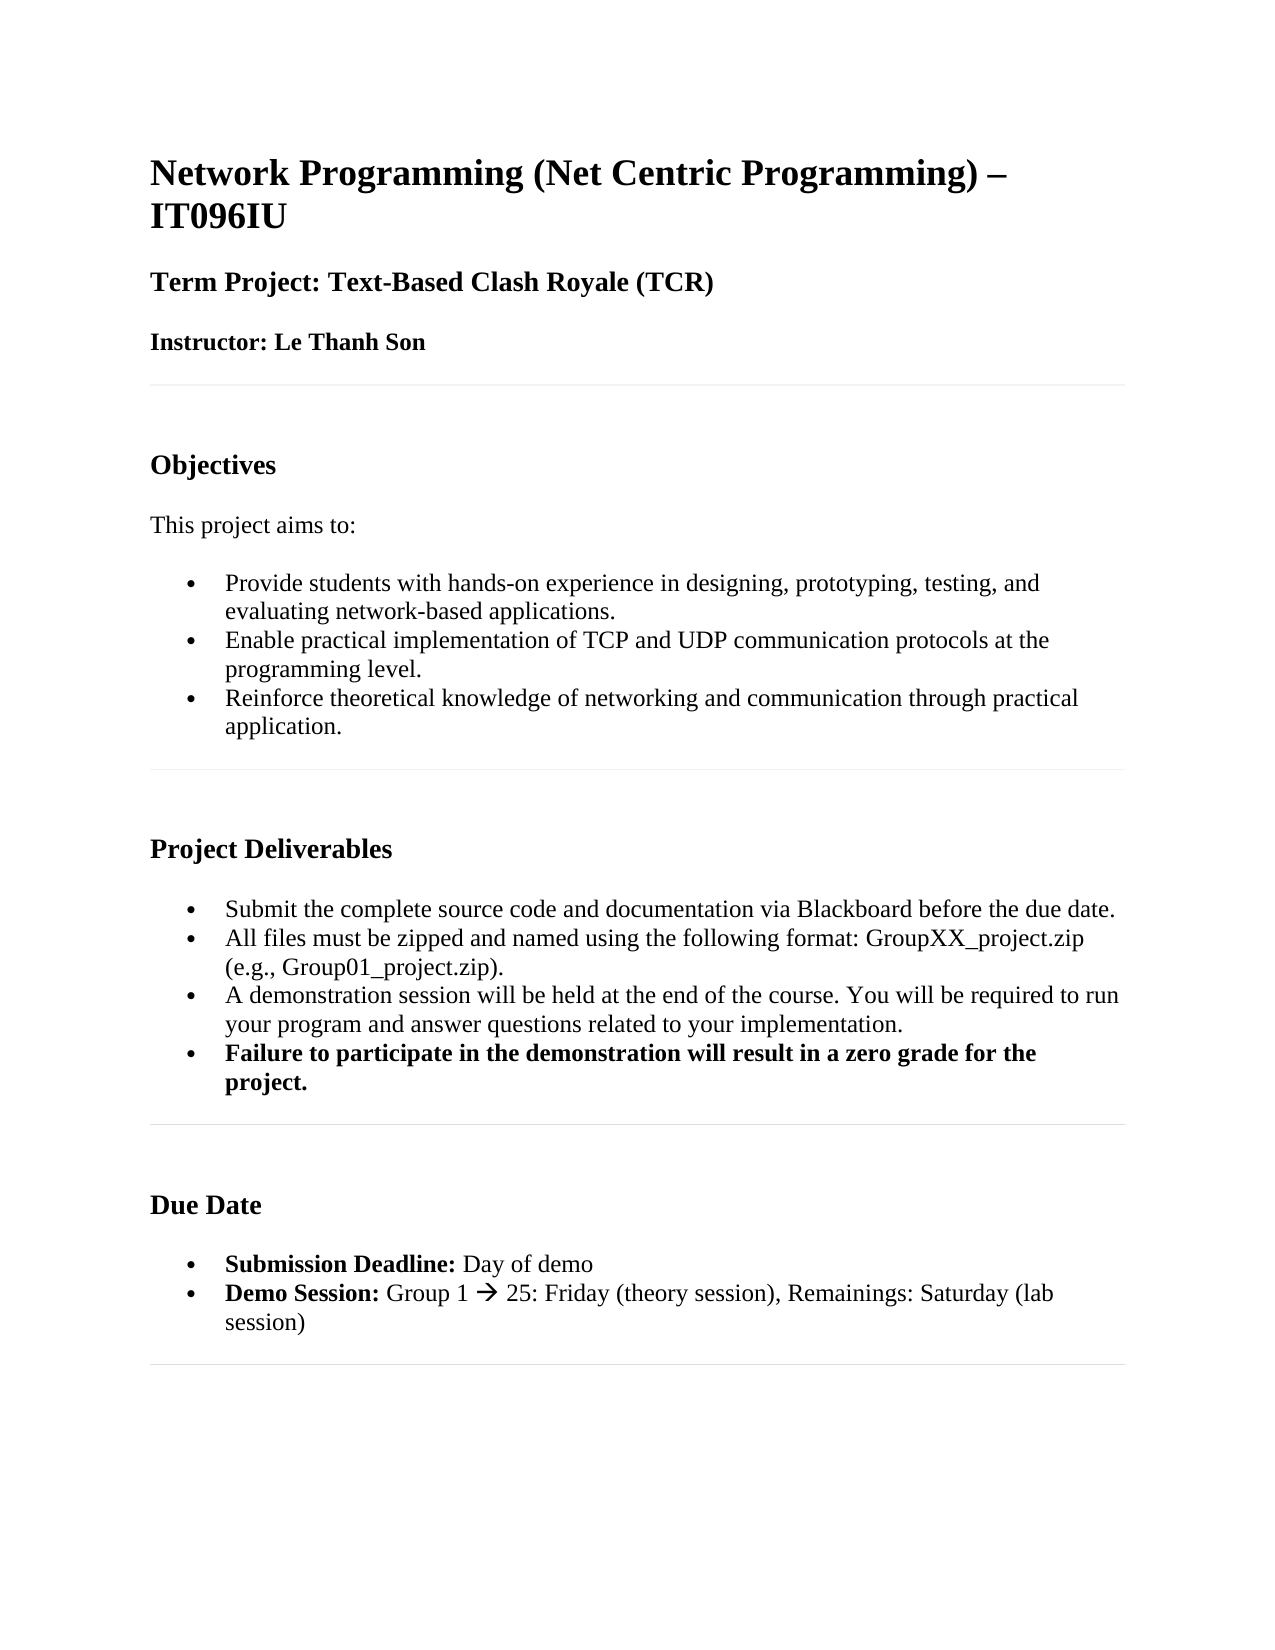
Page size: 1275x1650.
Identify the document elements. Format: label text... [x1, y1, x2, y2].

text Objectives [150, 448, 1125, 481]
text Network Programming (Net Centric Programming) – IT096IU [150, 150, 1125, 236]
text Term Project: Text-Based Clash Royale (TCR) [150, 265, 1125, 298]
list Submit the complete source code and documentation via Blackboard before the due date. [187, 894, 1125, 923]
list Failure to participate in the demonstration will result in a zero grade for the project. [187, 1038, 1125, 1095]
list Demo Session: Group 1 25: Friday (theory session), Remainings: Saturday (lab session) [187, 1278, 1125, 1336]
text This project aims to: [150, 510, 1125, 538]
list Provide students with hands-on experience in designing, prototyping, testing, and evaluating network-based applications. [187, 568, 1125, 625]
list Enable practical implementation of TCP and UDP communication protocols at the programming level. [187, 625, 1125, 683]
text Due Date [150, 1188, 1125, 1220]
list Submission Deadline: Day of demo [187, 1249, 1125, 1278]
text Project Deliverables [150, 832, 1125, 865]
list A demonstration session will be held at the end of the course. You will be required to run your program and answer questions related to your implementation. [187, 980, 1125, 1038]
text Instructor: Le Thanh Son [150, 327, 1125, 356]
list Reinforce theoretical knowledge of networking and communication through practical application. [187, 683, 1125, 740]
list All files must be zipped and named using the following format: GroupXX_project.zip (e.g., Group01_project.zip). [187, 923, 1125, 980]
